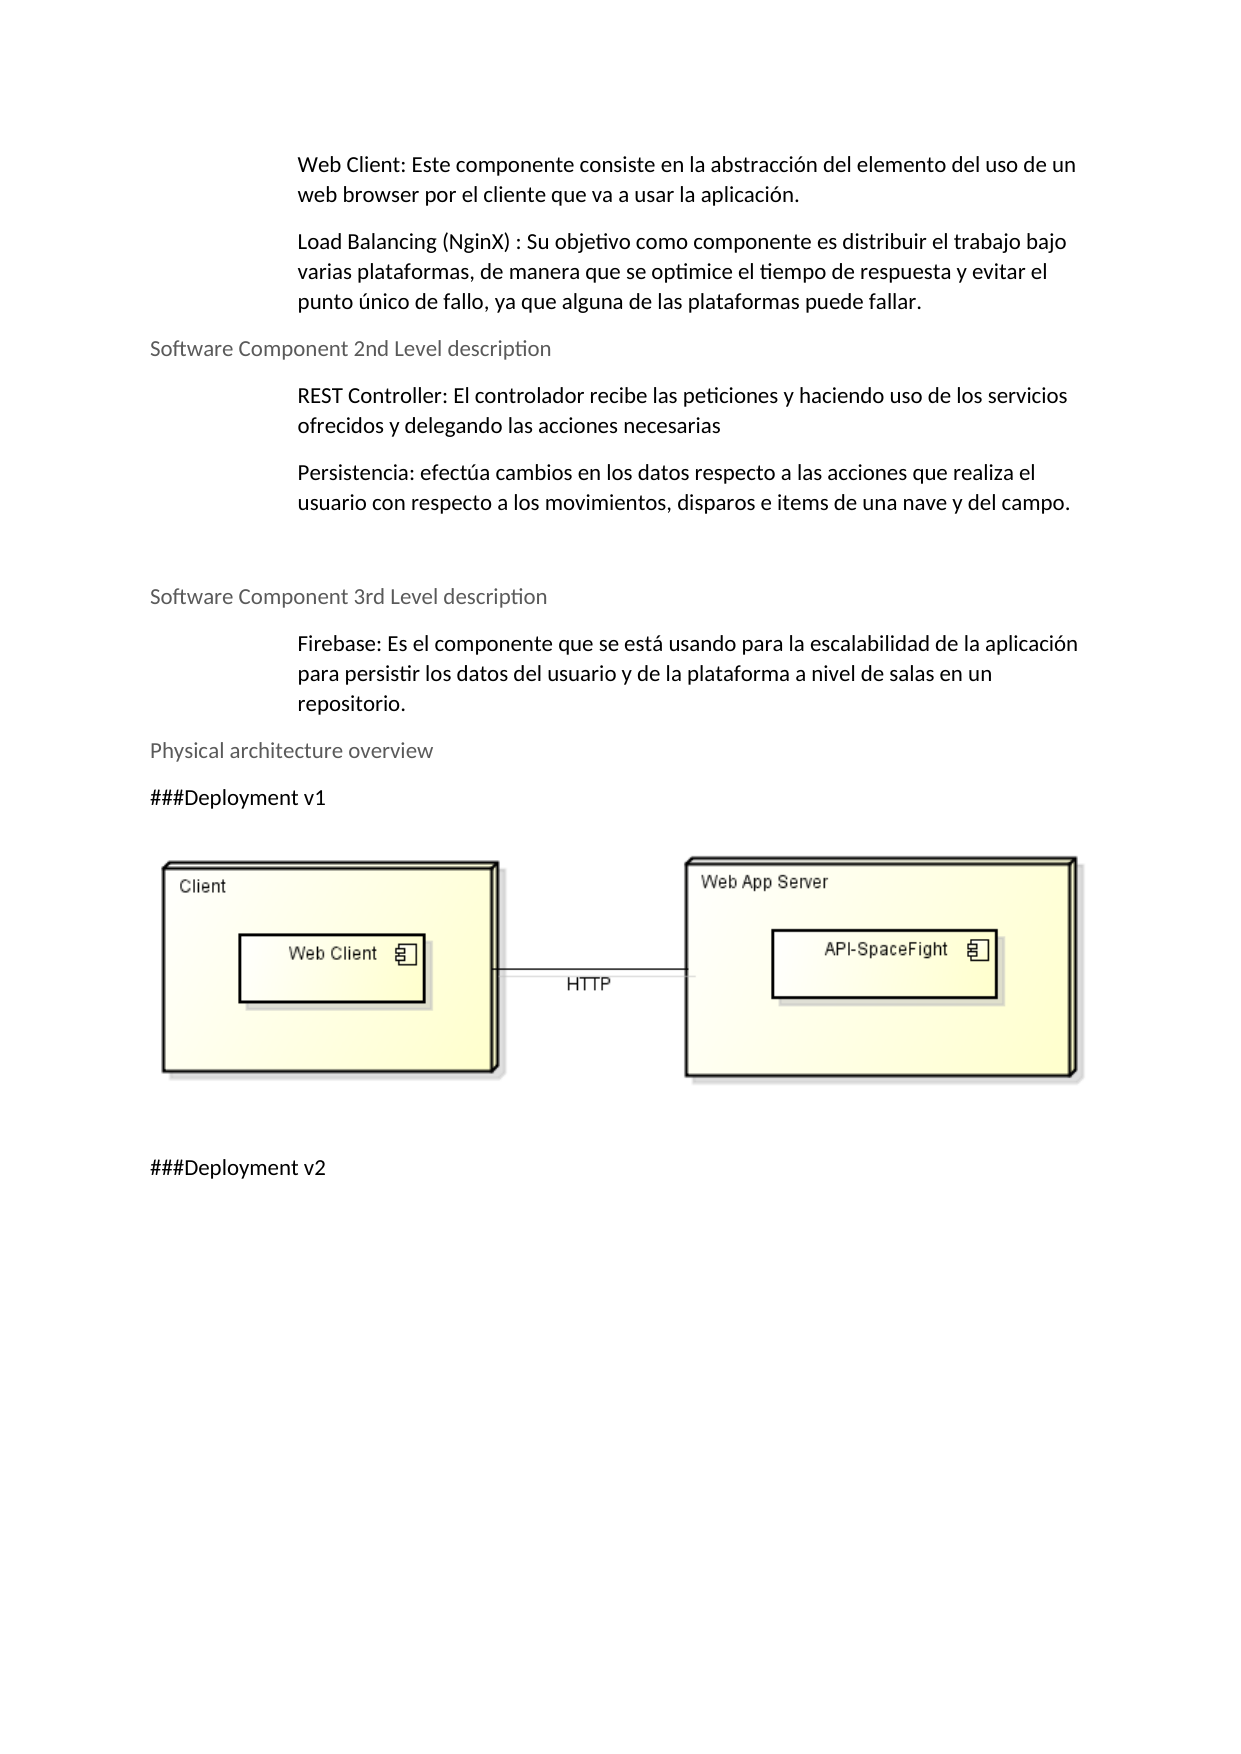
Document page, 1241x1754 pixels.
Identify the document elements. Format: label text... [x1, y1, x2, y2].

text ###Deployment v2 [150, 1153, 1090, 1181]
picture [150, 830, 1091, 1135]
subtitle Software Component 2nd Level description [150, 334, 1090, 362]
text REST Controller: El controlador recibe las peticiones y haciendo uso de los servicios ofrecidos y delegando las acciones necesarias [297, 381, 1090, 439]
text Firebase: Es el componente que se está usando para la escalabilidad de la aplicación para persistir los datos del usuario y de la plataforma a nivel de salas en un repositorio. [297, 629, 1090, 718]
text Persistencia: efectúa cambios en los datos respecto a las acciones que realiza el usuario con respecto a los movimientos, disparos e items de una nave y del campo. [297, 458, 1090, 517]
subtitle Software Component 3rd Level description [150, 582, 1090, 610]
subtitle Physical architecture overview [150, 736, 1090, 764]
text Web Client: Este componente consiste en la abstracción del elemento del uso de un web browser por el cliente que va a usar la aplicación. [297, 150, 1090, 208]
text ###Deployment v1 [150, 783, 1090, 811]
text Load Balancing (NginX) : Su objetivo como componente es distribuir el trabajo bajo varias plataformas, de manera que se optimice el tiempo de respuesta y evitar el punto único de fallo, ya que alguna de las plataformas puede fallar. [297, 227, 1090, 316]
